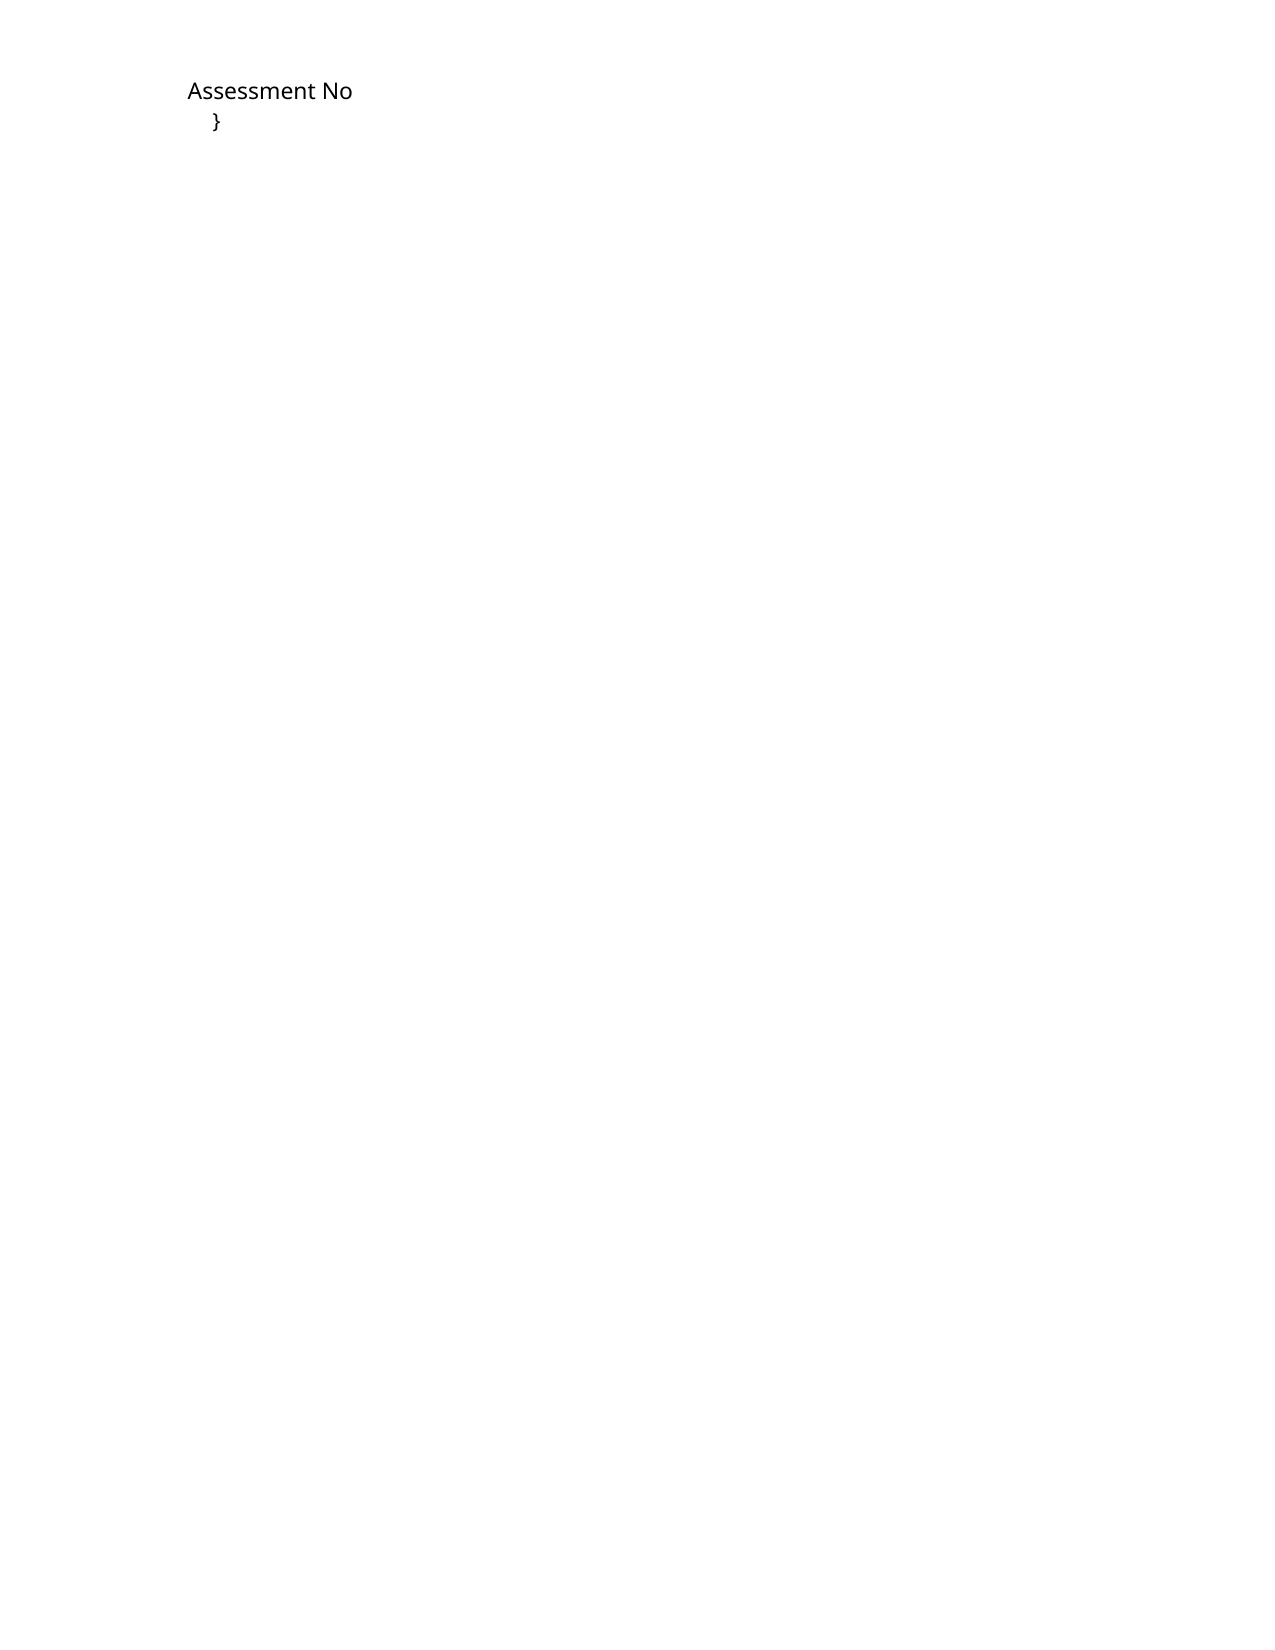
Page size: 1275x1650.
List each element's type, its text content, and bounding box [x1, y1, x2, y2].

text } [212, 106, 1087, 135]
